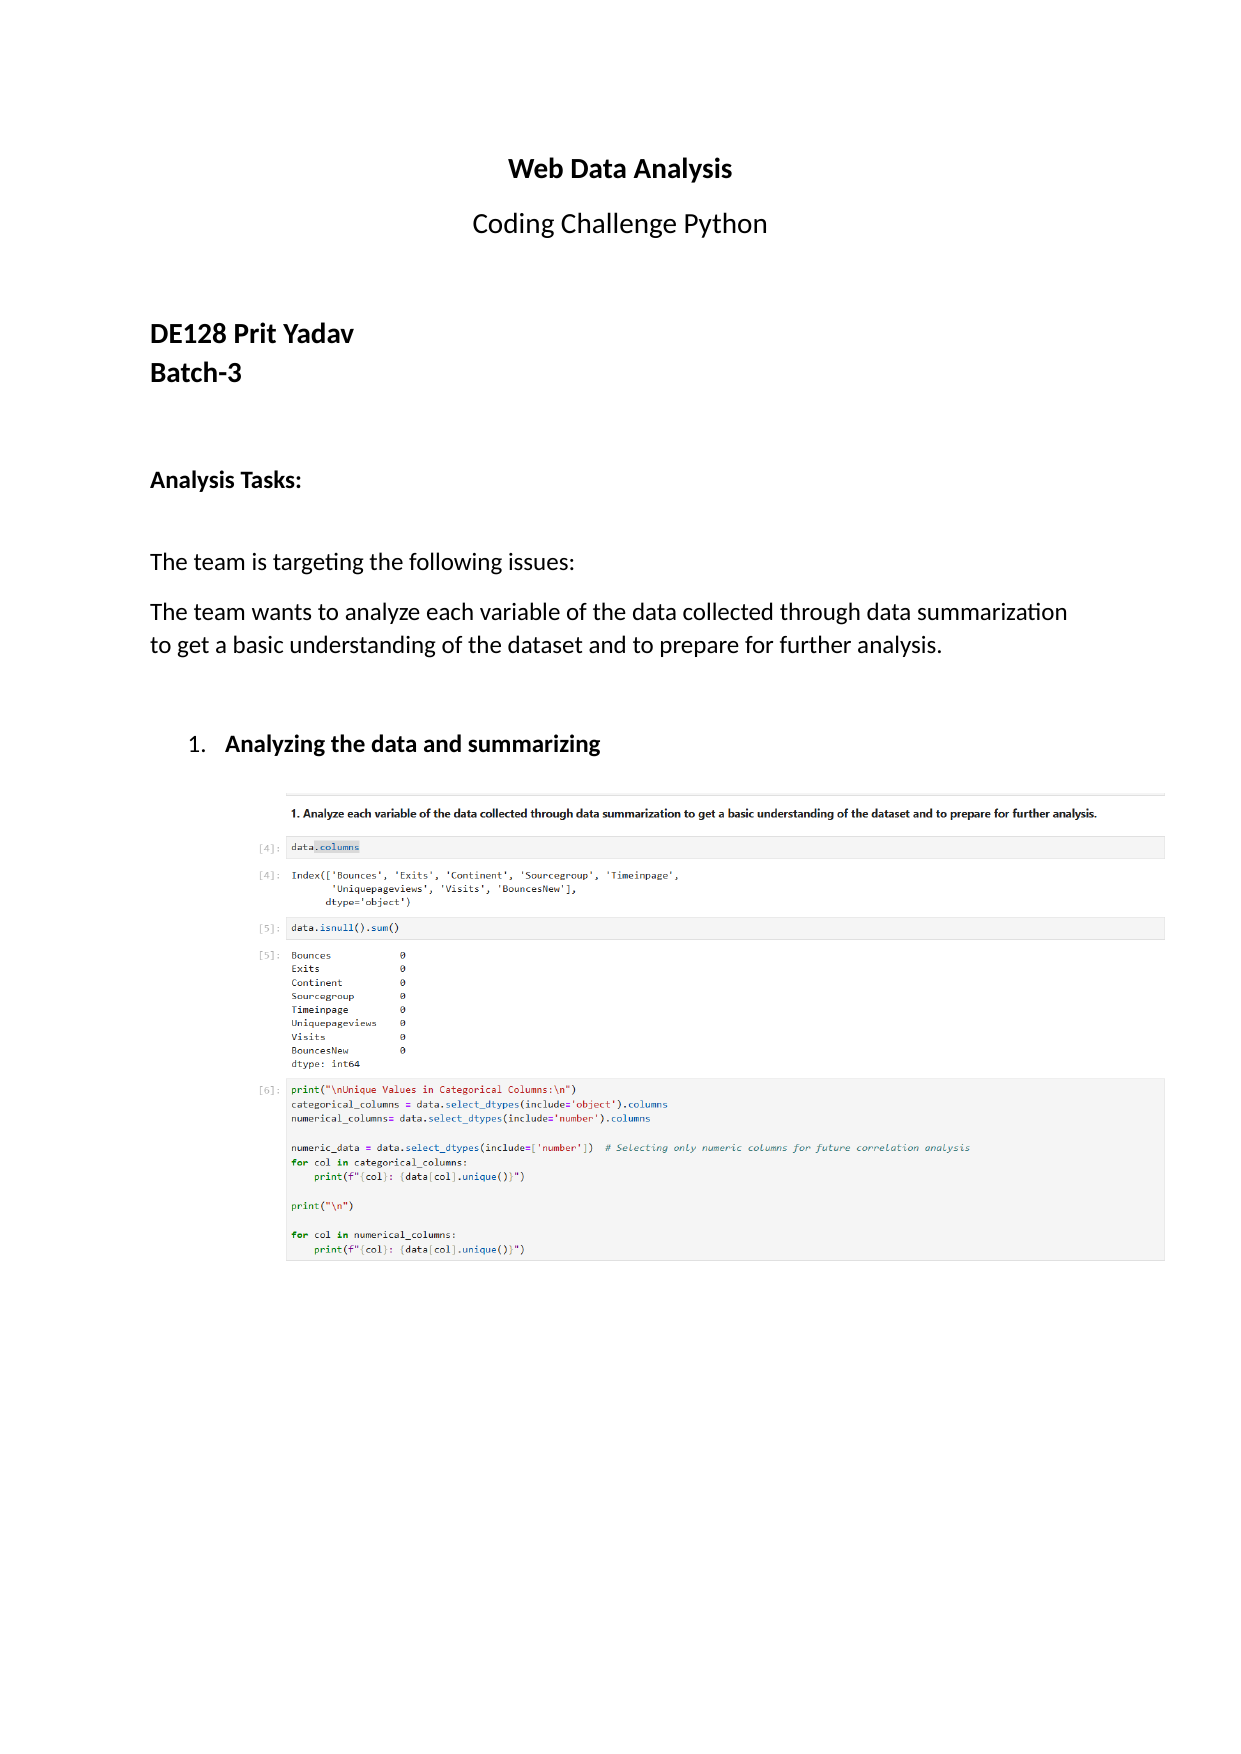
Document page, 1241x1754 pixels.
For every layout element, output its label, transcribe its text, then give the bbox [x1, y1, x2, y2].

list Analyzing the data and summarizing [187, 728, 1090, 759]
text DE128 Prit Yadav Batch-3 [150, 315, 1090, 389]
text Web Data Analysis [150, 150, 1090, 186]
text The team is targeting the following issues: [150, 513, 1090, 577]
text The team wants to analyze each variable of the data collected through data summarization to get a basic understanding of the dataset and to prepare for further analysis. [150, 596, 1090, 659]
picture [225, 793, 1166, 1267]
text Analysis Tasks: [150, 464, 1090, 494]
text Coding Challenge Python [150, 205, 1090, 241]
